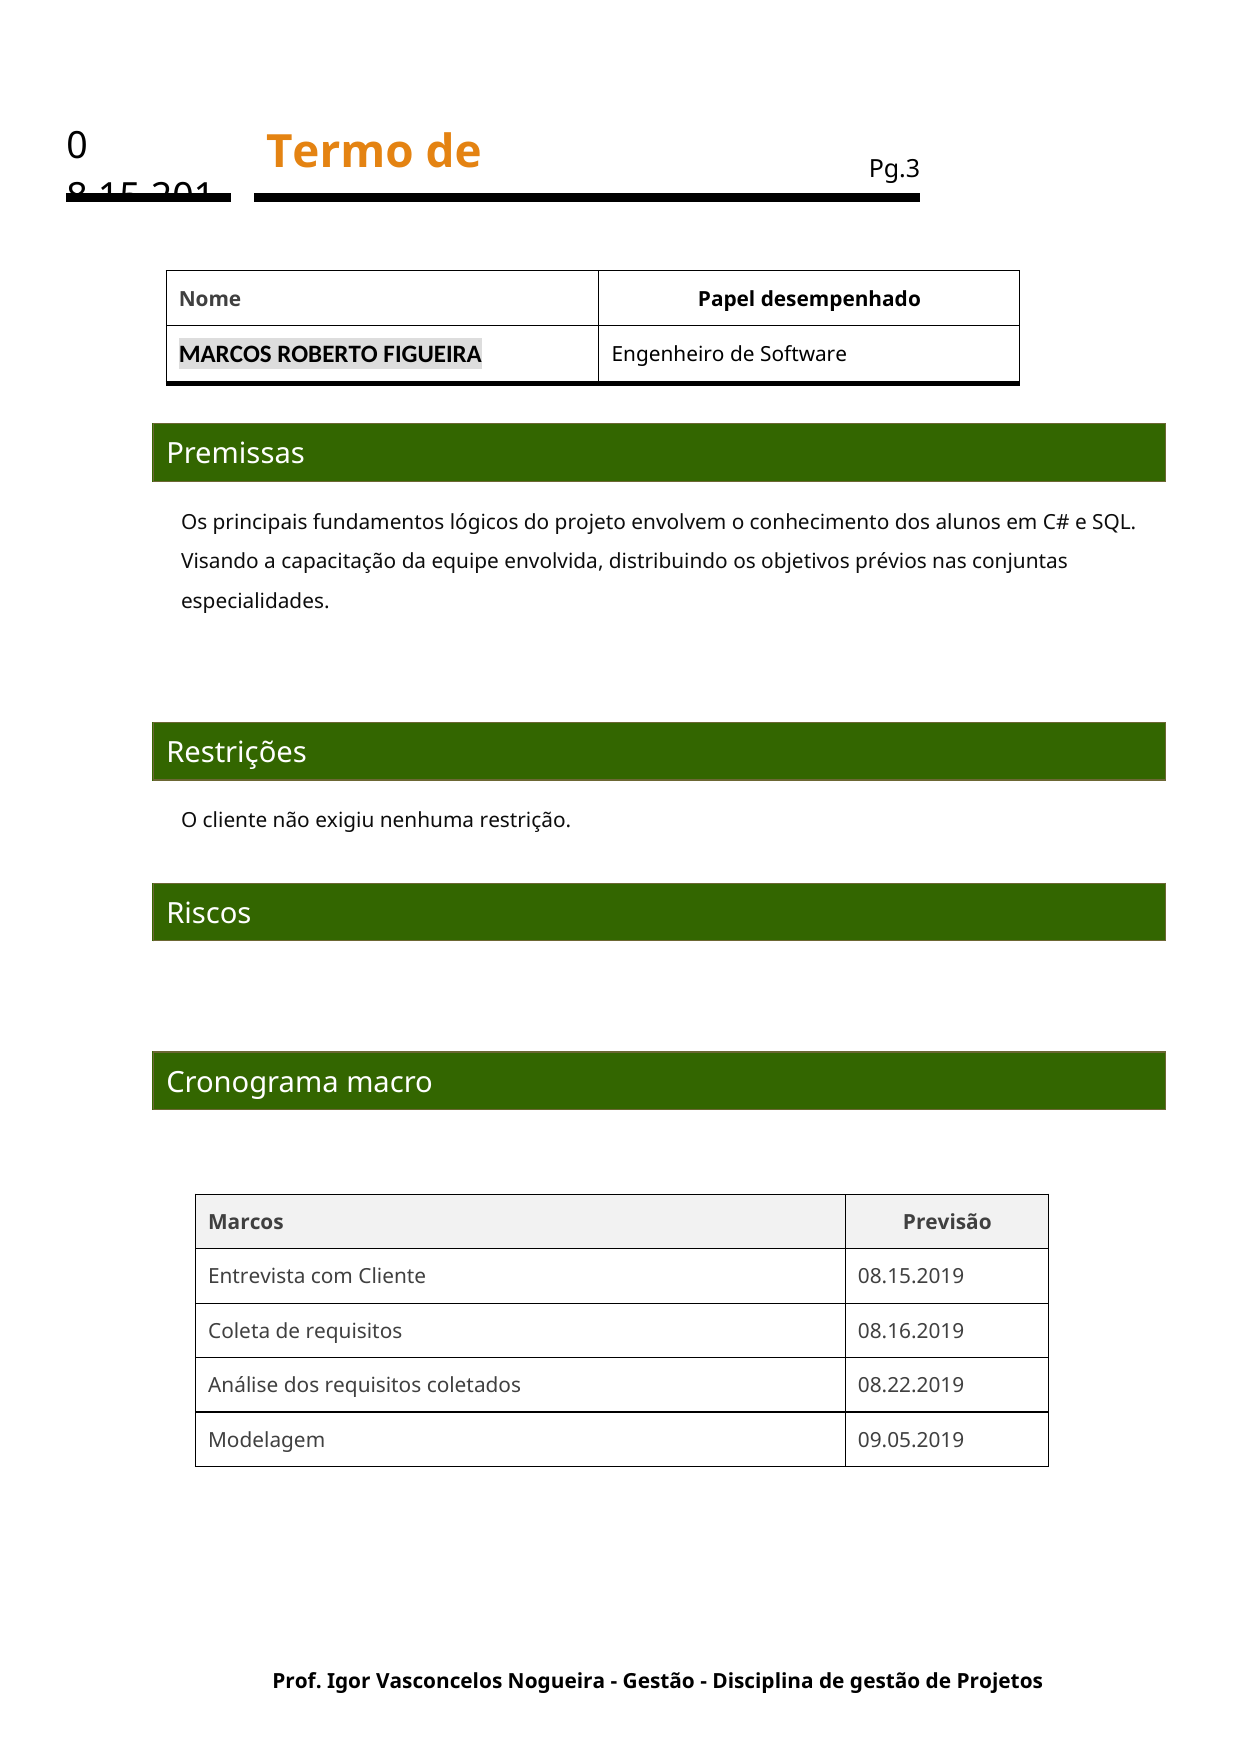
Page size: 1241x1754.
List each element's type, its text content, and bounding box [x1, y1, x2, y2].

text Cronograma macro [154, 1053, 1165, 1109]
table_cell Engenheiro de Software [599, 326, 1019, 381]
table_cell Coleta de requisitos [196, 1304, 845, 1357]
table_cell MARCOS ROBERTO FIGUEIRA [167, 326, 598, 381]
table_cell Modelagem [196, 1413, 845, 1466]
table_cell 08.22.2019 [846, 1358, 1048, 1411]
text Restrições [154, 723, 1165, 779]
table_cell Análise dos requisitos coletados [196, 1358, 845, 1411]
text Os principais fundamentos lógicos do projeto envolvem o conhecimento dos alunos em C# e SQL. Visando a capacitação da equipe envolvida, distribuindo os objetivos prévios nas conjuntas especialidades. [181, 507, 1167, 615]
table_cell 09.05.2019 [846, 1413, 1048, 1466]
table_cell Entrevista com Cliente [196, 1249, 845, 1302]
text Premissas [154, 424, 1165, 481]
text O cliente não exigiu nenhuma restrição. [181, 806, 1167, 834]
table_header Previsão [846, 1195, 1048, 1248]
table_header Marcos [196, 1195, 845, 1248]
table_cell 08.16.2019 [846, 1304, 1048, 1357]
table_header Nome [167, 271, 598, 324]
text Riscos [154, 884, 1165, 940]
table_header Papel desempenhado [599, 271, 1019, 324]
